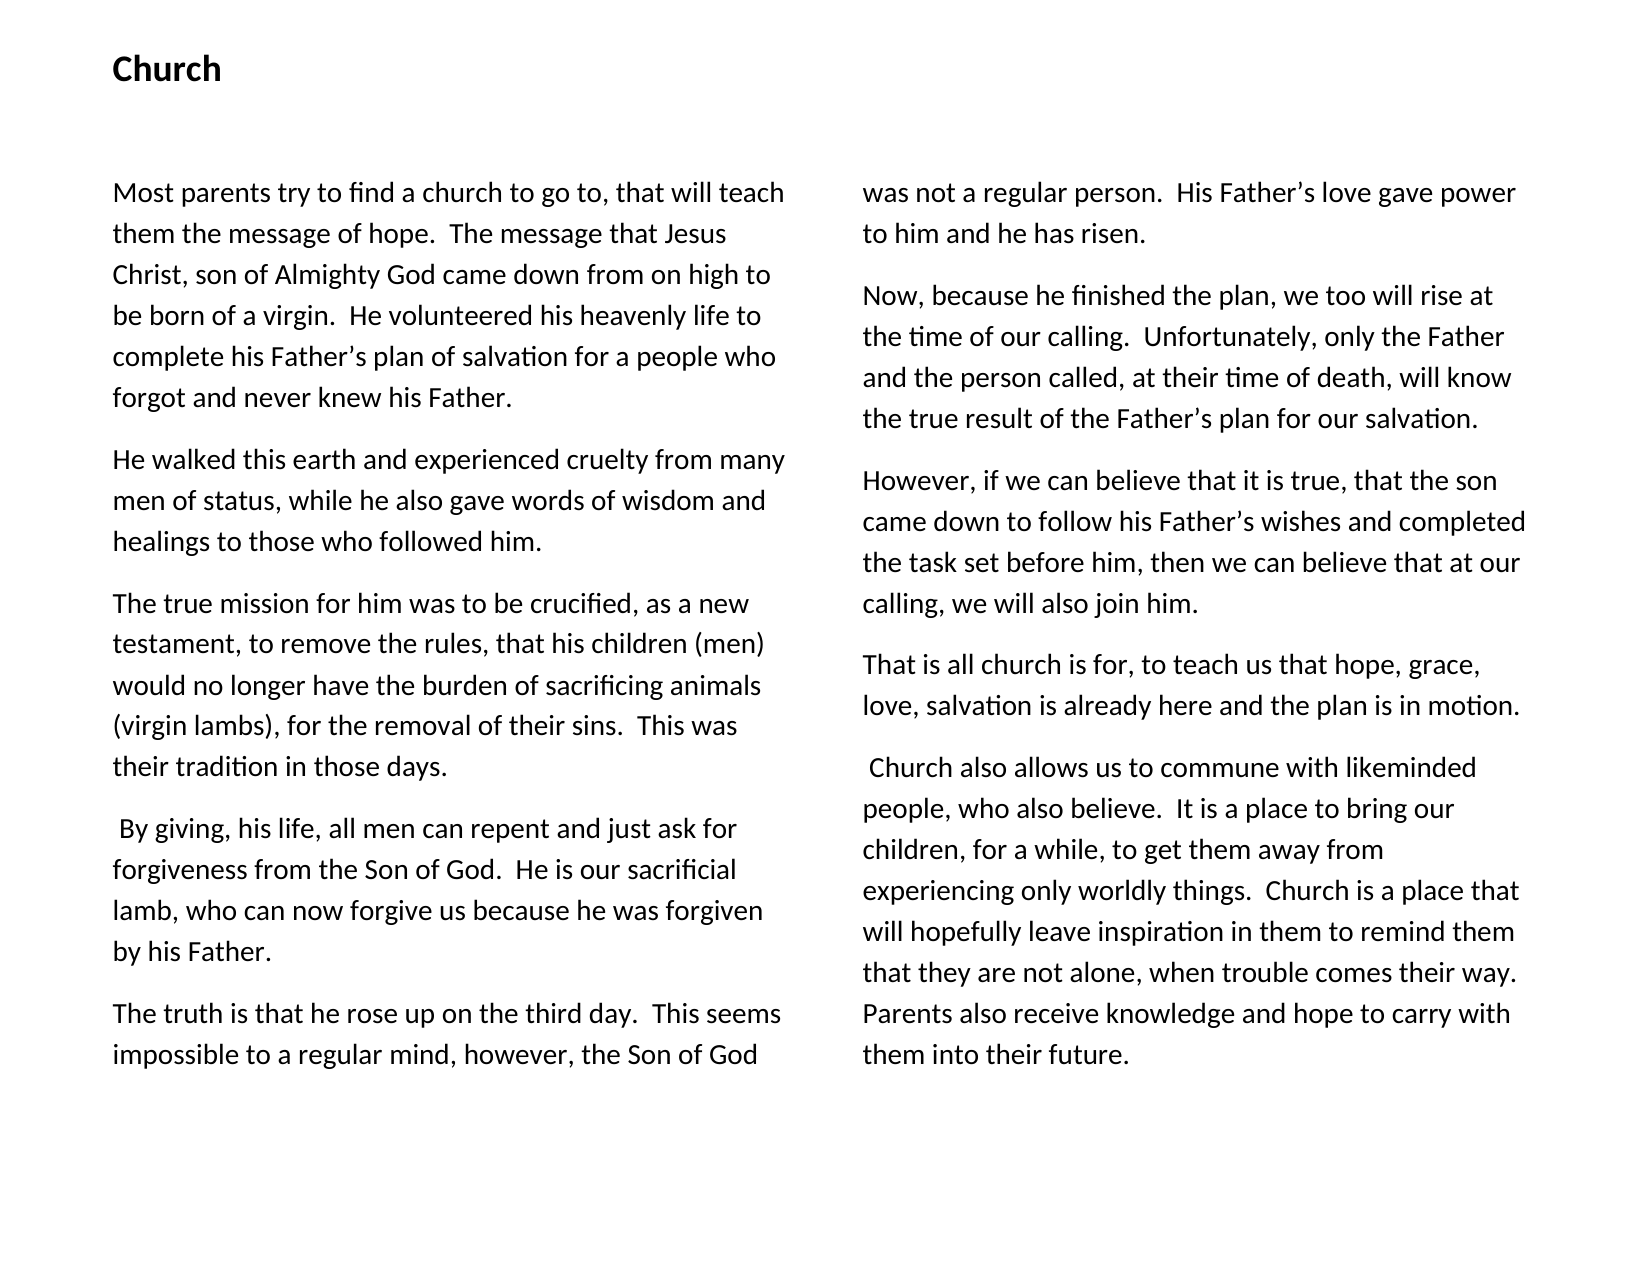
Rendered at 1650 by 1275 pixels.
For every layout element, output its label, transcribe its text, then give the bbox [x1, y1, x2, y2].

text Church also allows us to commune with likeminded people, who also believe. It is a place to bring our children, for a while, to get them away from experiencing only worldly things. Church is a place that will hopefully leave inspiration in them to remind them that they are not alone, when trouble comes their way. Parents also receive knowledge and hope to carry with them into their future. [862, 749, 1537, 1071]
text The truth is that he rose up on the third day. This seems impossible to a regular mind, however, the Son of God was not a regular person. His Father’s love gave power to him and he has risen. [112, 995, 787, 1071]
text Most parents try to find a church to go to, that will teach them the message of hope. The message that Jesus Christ, son of Almighty God came down from on high to be born of a virgin. He volunteered his heavenly life to complete his Father’s plan of salvation for a people who forgot and never knew his Father. [112, 174, 787, 415]
text The truth is that he rose up on the third day. This seems impossible to a regular mind, however, the Son of God was not a regular person. His Father’s love gave power to him and he has risen. [862, 174, 1537, 251]
text By giving, his life, all men can repent and just ask for forgiveness from the Son of God. He is our sacrificial lamb, who can now forgive us because he was forgiven by his Father. [112, 810, 787, 969]
text That is all church is for, to teach us that hope, grace, love, salvation is already here and the plan is in motion. [862, 646, 1537, 723]
text However, if we can believe that it is true, that the son came down to follow his Father’s wishes and completed the task set before him, then we can believe that at our calling, we will also join him. [862, 462, 1537, 620]
text He walked this earth and experienced cruelty from many men of status, while he also gave words of wisdom and healings to those who followed him. [112, 441, 787, 558]
text The true mission for him was to be crucified, as a new testament, to remove the rules, that his children (men) would no longer have the burden of sacrificing animals (virgin lambs), for the removal of their sins. This was their tradition in those days. [112, 585, 787, 784]
text Now, because he finished the plan, we too will rise at the time of our calling. Unfortunately, only the Father and the person called, at their time of death, will know the true result of the Father’s plan for our salvation. [862, 277, 1537, 436]
